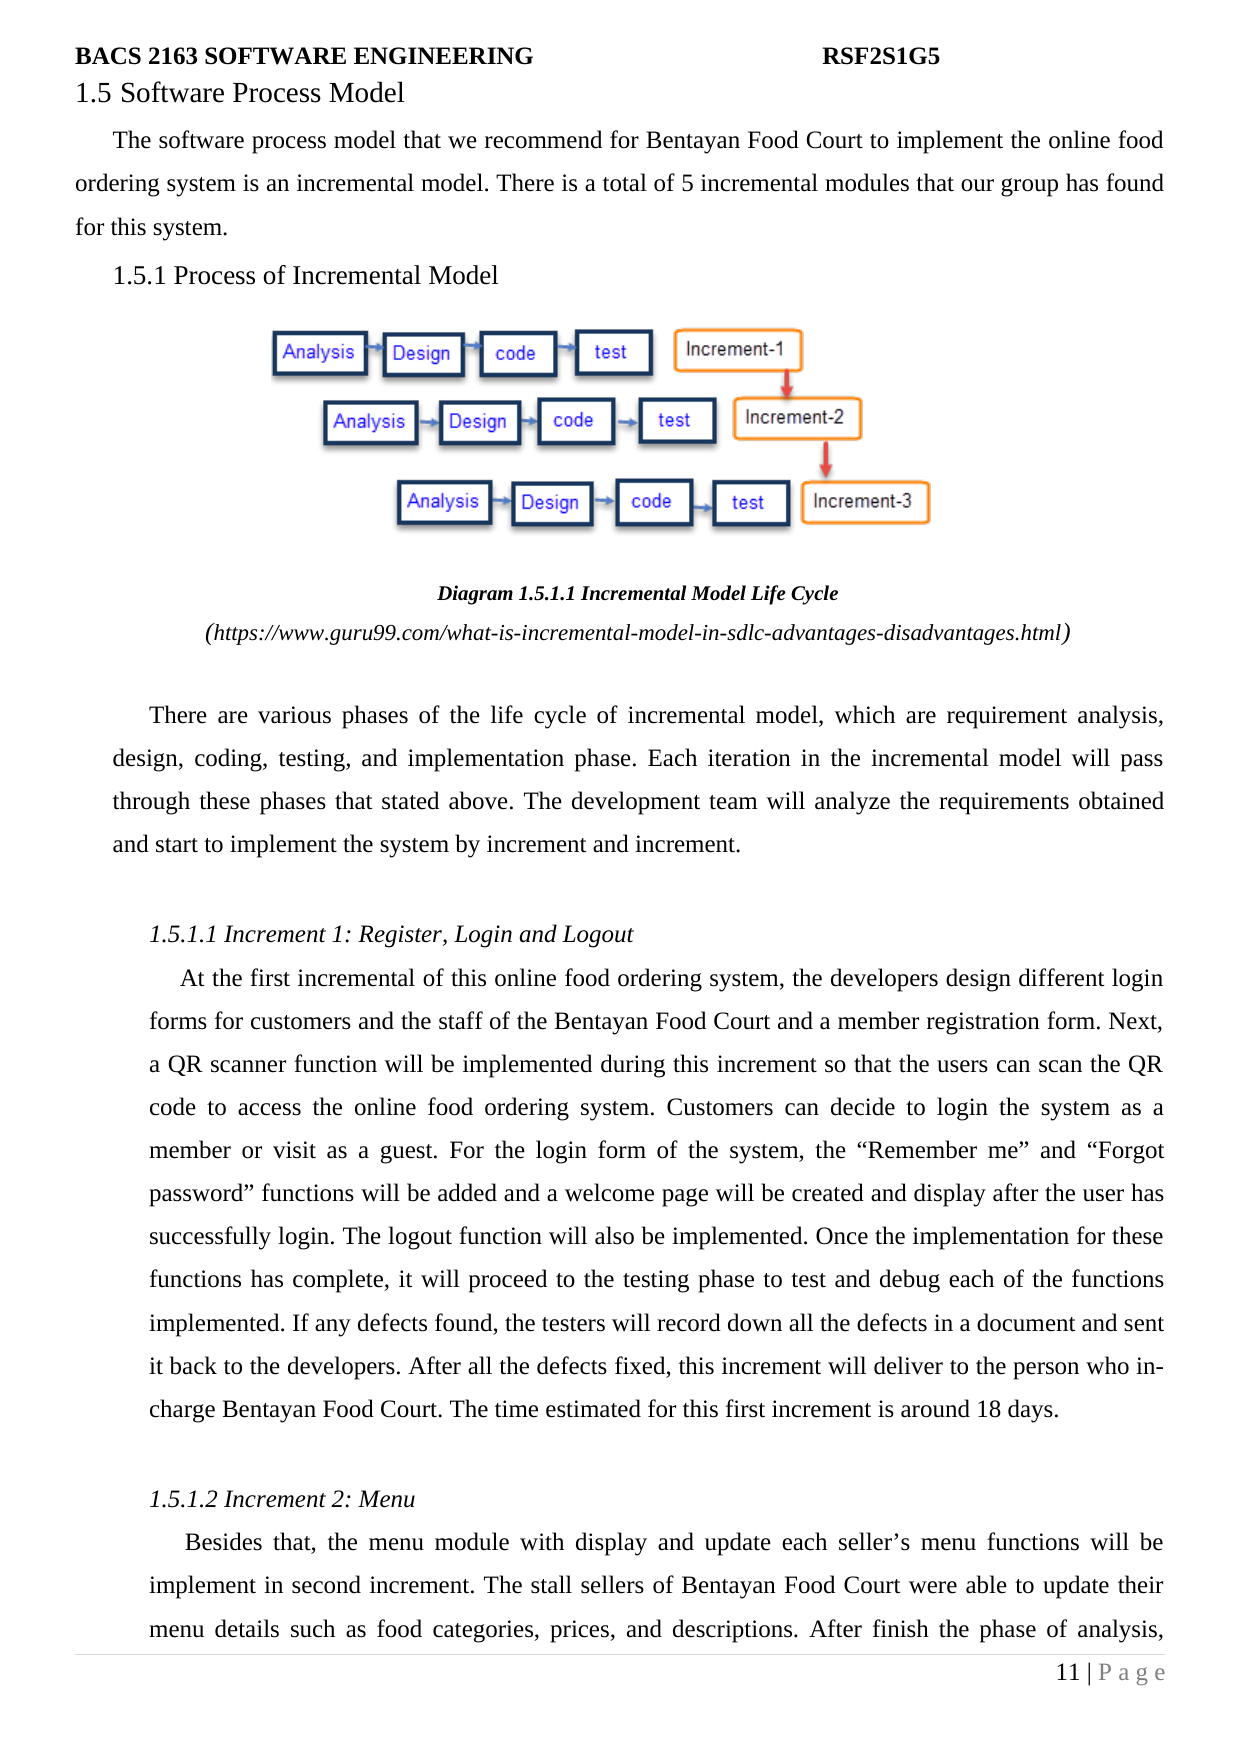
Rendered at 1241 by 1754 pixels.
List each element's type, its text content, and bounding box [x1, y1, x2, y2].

text At the first incremental of this online food ordering system, the developers design different login forms for customers and the staff of the Bentayan Food Court and a member registration form. Next, a QR scanner function will be implemented during this increment so that the users can scan the QR code to access the online food ordering system. Customers can decide to login the system as a member or visit as a guest. For the login form of the system, the “Remember me” and “Forgot password” functions will be added and a welcome page will be created and display after the user has successfully login. The logout function will also be implemented. Once the implementation for these functions has complete, it will proceed to the testing phase to test and debug each of the functions implemented. If any defects found, the testers will record down all the defects in a document and sent it back to the developers. After all the defects fixed, this increment will deliver to the person who in-charge Bentayan Food Court. The time estimated for this first increment is around 18 days. [149, 963, 1165, 1423]
text There are various phases of the life cycle of incremental model, which are requirement analysis, design, coding, testing, and implementation phase. Each iteration in the incremental model will pass through these phases that stated above. The development team will analyze the requirements obtained and start to implement the system by increment and increment. [112, 700, 1165, 858]
subtitle 1.5.1.2 Increment 2: Menu [75, 1484, 1165, 1513]
subtitle Software Process Model [75, 75, 1165, 108]
list Diagram 1.5.1.1 Incremental Model Life Cycle [112, 581, 1165, 605]
subtitle 1.5.1 Process of Incremental Model [74, 259, 1165, 290]
list (https://www.guru99.com/what-is-incremental-model-in-sdlc-advantages-disadvantages.html) [112, 617, 1165, 646]
picture [271, 305, 970, 568]
subtitle 1.5.1.1 Increment 1: Register, Login and Logout [75, 919, 1165, 948]
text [149, 1527, 1165, 1642]
list The software process model that we recommend for Bentayan Food Court to implement the online food ordering system is an incremental model. There is a total of 5 incremental modules that our group has found for this system. [75, 125, 1165, 240]
